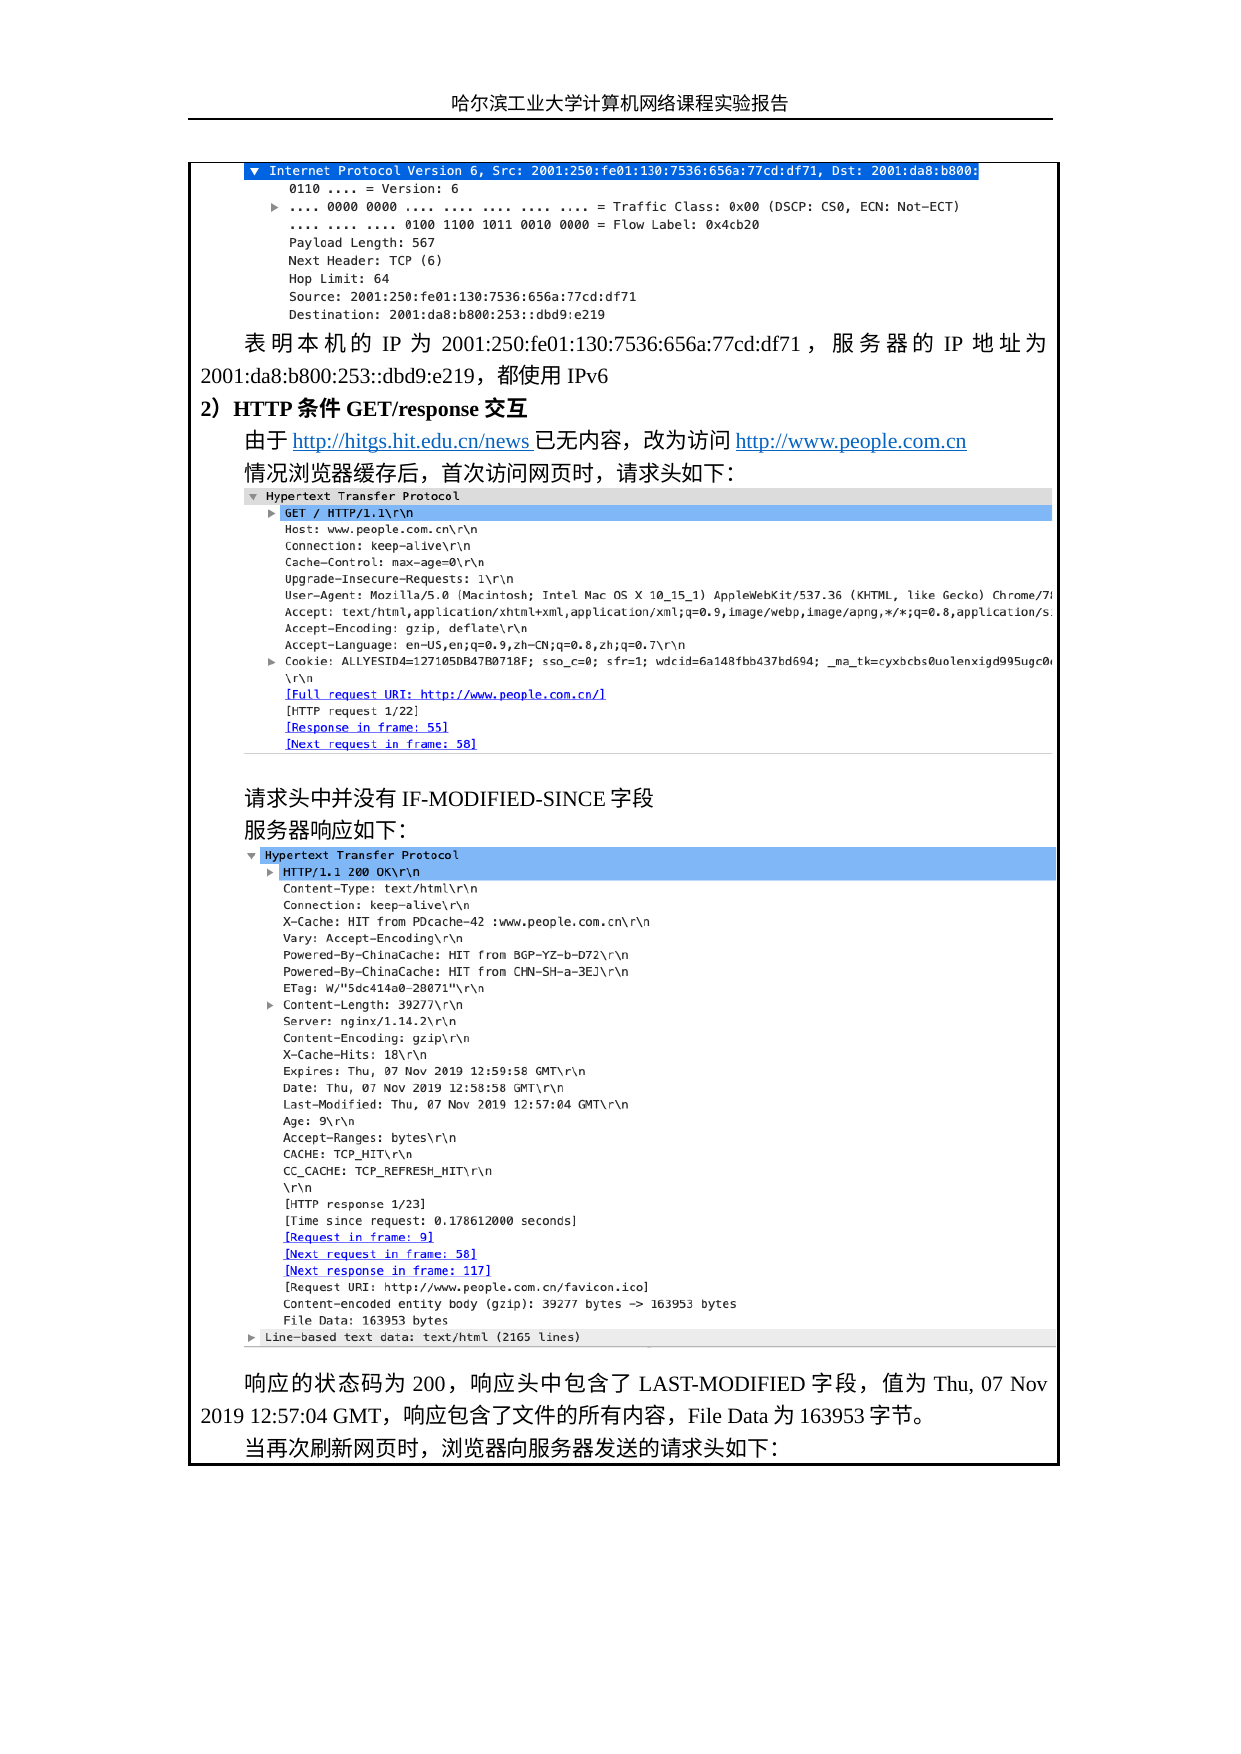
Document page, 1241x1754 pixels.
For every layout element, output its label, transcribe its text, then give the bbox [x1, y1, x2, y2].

picture [244, 845, 1057, 1348]
picture [244, 163, 979, 323]
picture [244, 488, 1053, 754]
